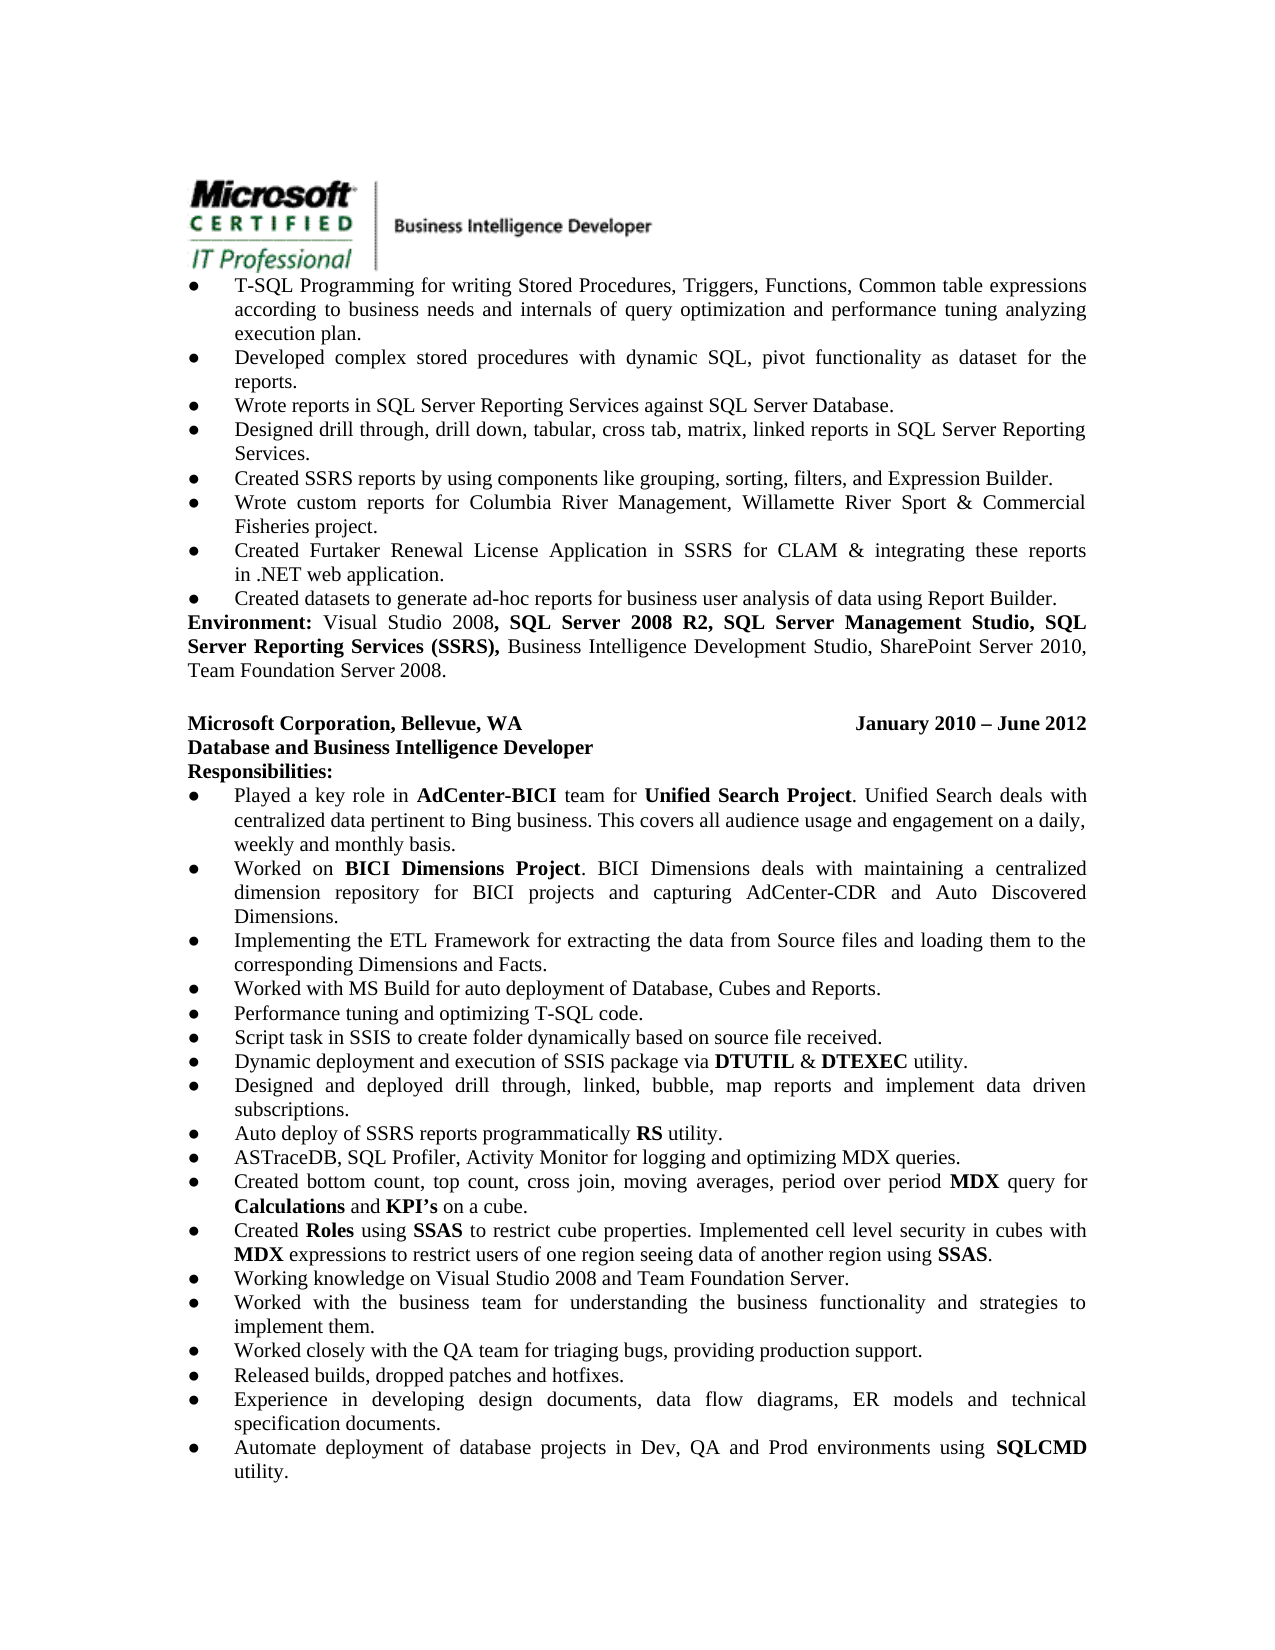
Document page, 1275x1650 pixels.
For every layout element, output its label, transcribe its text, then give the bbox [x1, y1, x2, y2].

list Created Furtaker Renewal License Application in SSRS for CLAM & integrating these reports in .NET web application. [187, 538, 1087, 586]
list Developed complex stored procedures with dynamic SQL, pivot functionality as dataset for the reports. [187, 345, 1087, 393]
list Created Roles using SSAS to restrict cube properties. Implemented cell level security in cubes with MDX expressions to restrict users of one region seeing data of another region using SSAS. [187, 1218, 1087, 1266]
list Worked on BICI Dimensions Project. BICI Dimensions deals with maintaining a centralized dimension repository for BICI projects and capturing AdCenter-CDR and Auto Discovered Dimensions. [187, 856, 1087, 928]
list Designed drill through, drill down, tabular, cross tab, matrix, linked reports in SQL Server Reporting Services. [187, 417, 1087, 465]
list Script task in SSIS to create folder dynamically based on source file received. [187, 1024, 1087, 1049]
list Played a key role in AdCenter-BICI team for Unified Search Project. Unified Search deals with centralized data pertinent to Bing business. This covers all audience usage and engagement on a daily, weekly and monthly basis. [187, 783, 1087, 856]
list Wrote custom reports for Columbia River Management, Willamette River Sport & Commercial Fisheries project. [187, 489, 1087, 538]
text Responsibilities: [187, 759, 1087, 783]
list Implementing the ETL Framework for extracting the data from Source files and loading them to the corresponding Dimensions and Facts. [187, 928, 1087, 976]
list Worked closely with the QA team for triaging bugs, providing production support. [187, 1338, 1087, 1362]
list Released builds, dropped patches and hotfixes. [187, 1362, 1087, 1387]
list Experience in developing design documents, data flow diagrams, ER models and technical specification documents. [187, 1387, 1087, 1435]
list Performance tuning and optimizing T-SQL code. [187, 1000, 1087, 1024]
list Worked with MS Build for auto deployment of Database, Cubes and Reports. [187, 976, 1087, 1000]
picture [187, 178, 657, 273]
list Created SSRS reports by using components like grouping, sorting, filters, and Expression Builder. [187, 465, 1087, 489]
list Auto deploy of SSRS reports programmatically RS utility. [187, 1121, 1087, 1145]
list Wrote reports in SQL Server Reporting Services against SQL Server Database. [187, 393, 1087, 417]
list Created datasets to generate ad-hoc reports for business user analysis of data using Report Builder. [187, 586, 1087, 610]
list Worked with the business team for understanding the business functionality and strategies to implement them. [187, 1290, 1087, 1338]
list Designed and deployed drill through, linked, bubble, map reports and implement data driven subscriptions. [187, 1073, 1087, 1121]
list Automate deployment of database projects in Dev, QA and Prod environments using SQLCMD utility. [187, 1435, 1087, 1483]
list T-SQL Programming for writing Stored Procedures, Triggers, Functions, Common table expressions according to business needs and internals of query optimization and performance tuning analyzing execution plan. [187, 272, 1087, 345]
text Environment: Visual Studio 2008, SQL Server 2008 R2, SQL Server Management Studio, SQL Server Reporting Services (SSRS), Business Intelligence Development Studio, SharePoint Server 2010, Team Foundation Server 2008. [187, 610, 1087, 682]
list Created bottom count, top count, cross join, moving averages, period over period MDX query for Calculations and KPI’s on a cube. [187, 1169, 1087, 1218]
text Microsoft Corporation, Bellevue, WA January 2010 – June 2012 [187, 711, 1087, 735]
text Database and Business Intelligence Developer [187, 735, 1087, 759]
list Working knowledge on Visual Studio 2008 and Team Foundation Server. [187, 1266, 1087, 1290]
list Dynamic deployment and execution of SSIS package via DTUTIL & DTEXEC utility. [187, 1049, 1087, 1073]
list ASTraceDB, SQL Profiler, Activity Monitor for logging and optimizing MDX queries. [187, 1145, 1087, 1169]
